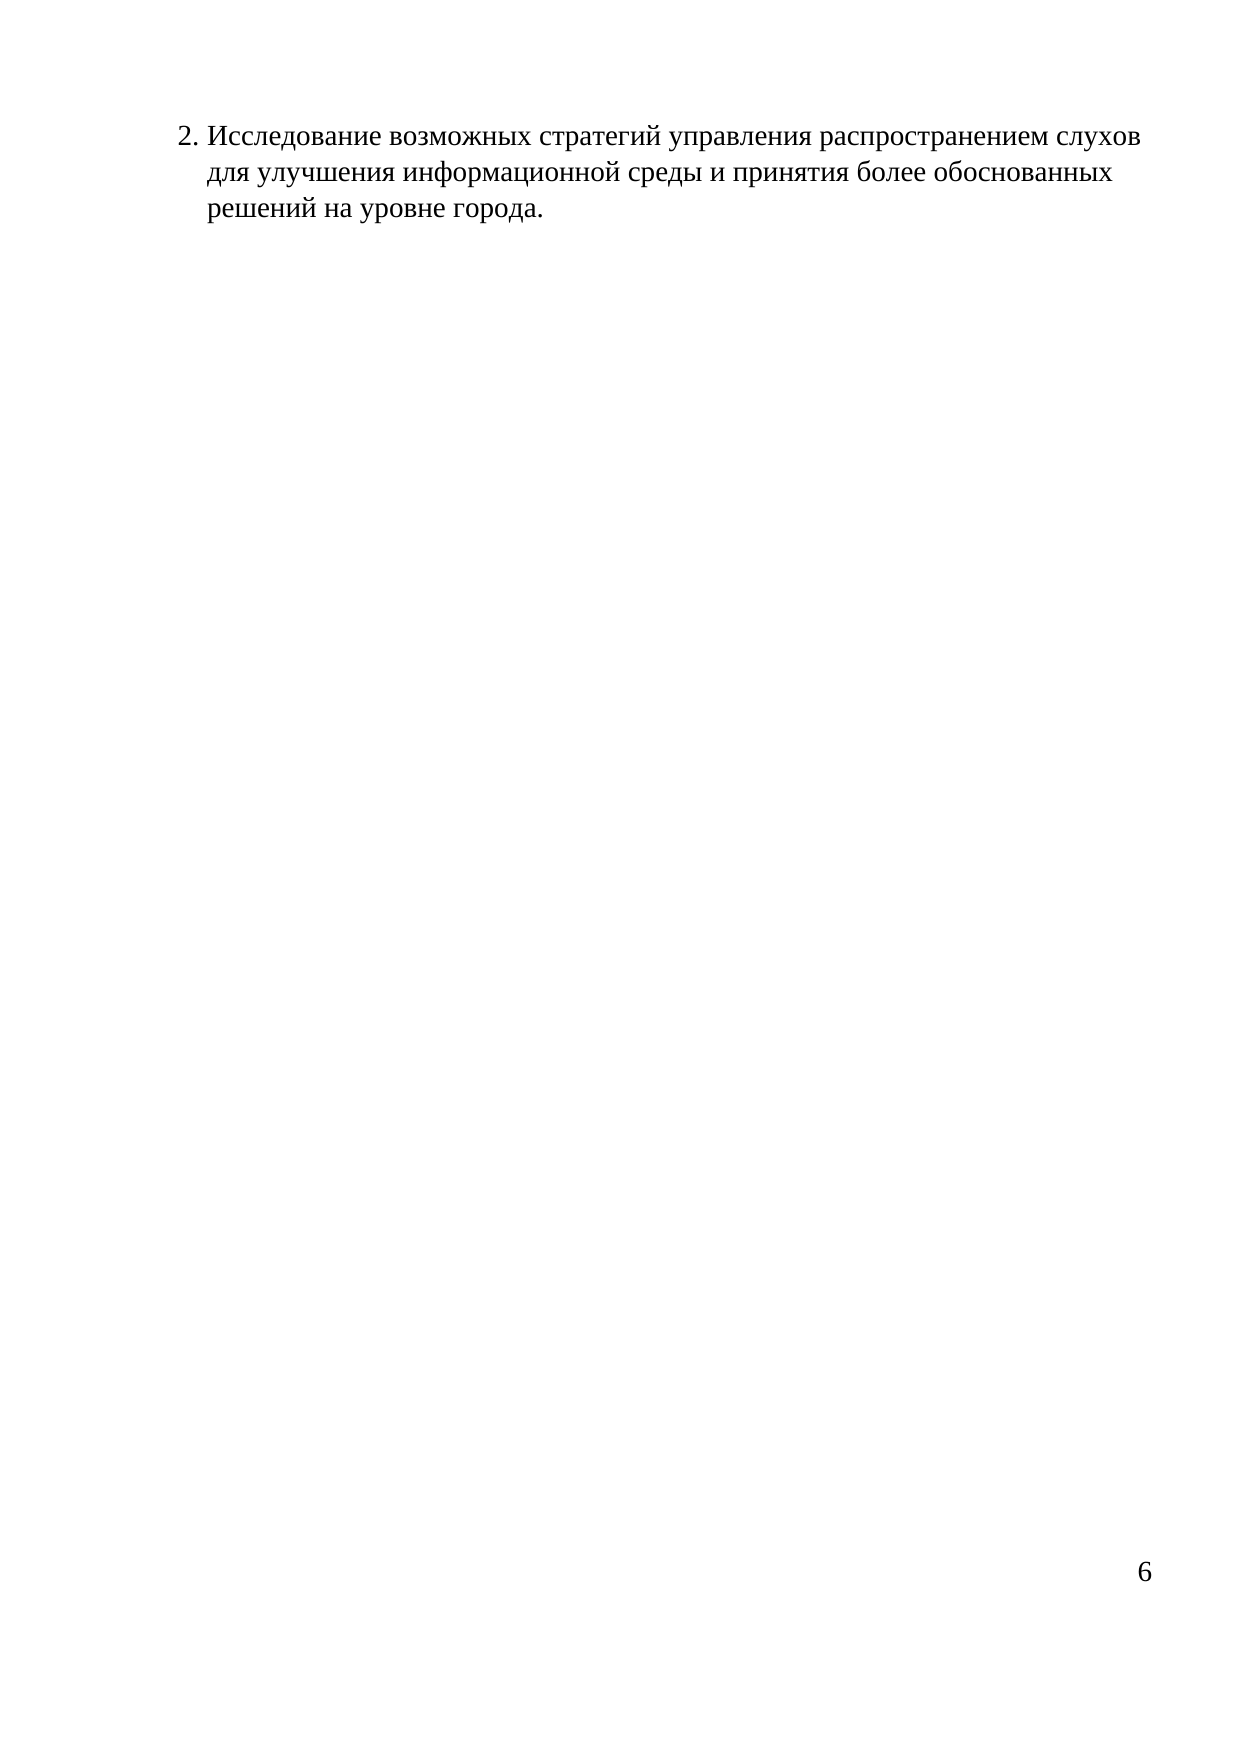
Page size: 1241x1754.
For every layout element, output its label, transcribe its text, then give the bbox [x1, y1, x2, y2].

list Исследование возможных стратегий управления распространением слухов для улучшения информационной среды и принятия более обоснованных решений на уровне города. [177, 118, 1152, 224]
